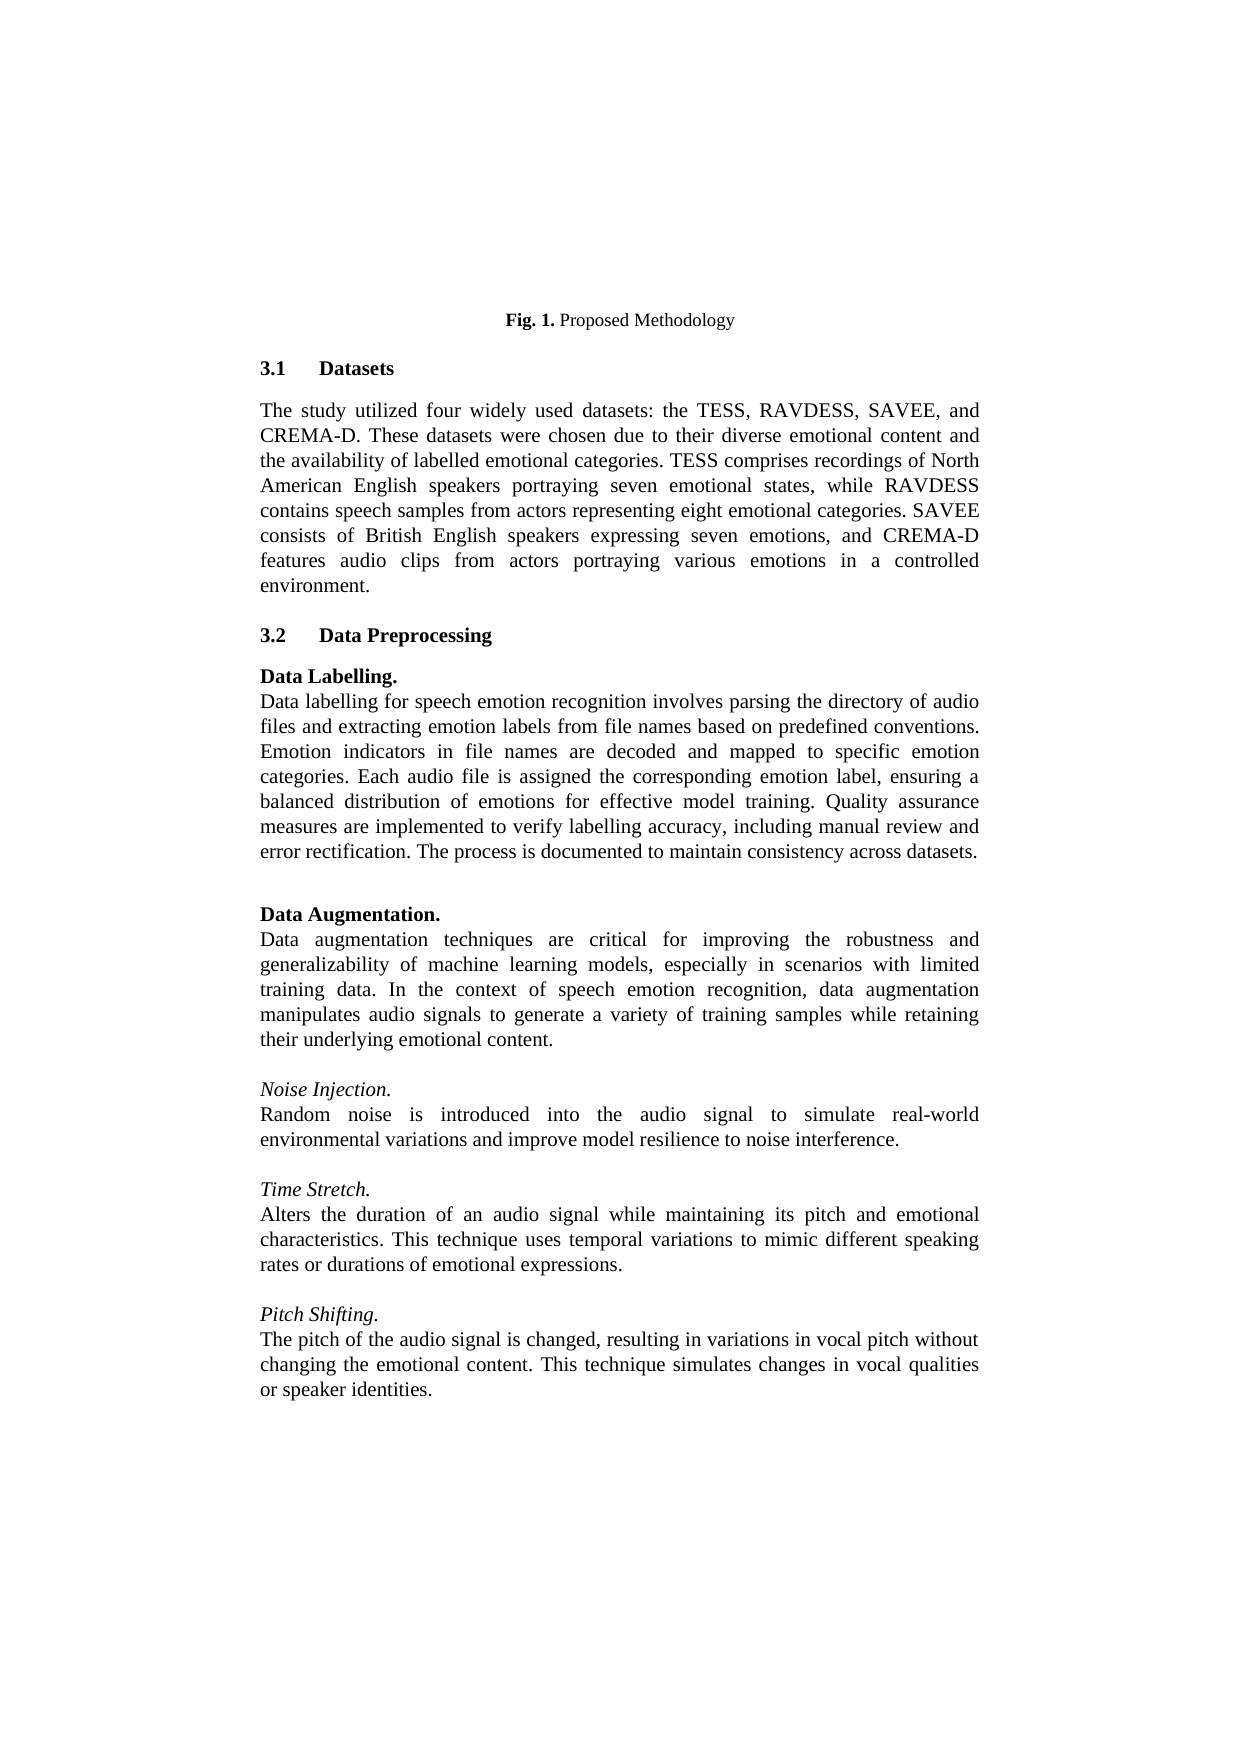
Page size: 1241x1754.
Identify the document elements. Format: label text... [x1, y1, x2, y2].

subtitle Time Stretch. [260, 1176, 980, 1201]
subtitle Data Augmentation. [260, 901, 980, 926]
subtitle Data Preprocessing [260, 622, 980, 647]
text Random noise is introduced into the audio signal to simulate real-world environmental variations and improve model resilience to noise interference. [260, 1101, 980, 1151]
text Fig. 2. Proposed Methodology [260, 307, 980, 330]
text The study utilized four widely used datasets: the TESS, RAVDESS, SAVEE, and CREMA-D. These datasets were chosen due to their diverse emotional content and the availability of labelled emotional categories. TESS comprises recordings of North American English speakers portraying seven emotional states, while RAVDESS contains speech samples from actors representing eight emotional categories. SAVEE consists of British English speakers expressing seven emotions, and CREMA-D features audio clips from actors portraying various emotions in a controlled environment. [260, 397, 980, 597]
subtitle Noise Injection. [260, 1076, 980, 1101]
text Data labelling for speech emotion recognition involves parsing the directory of audio files and extracting emotion labels from file names based on predefined conventions. Emotion indicators in file names are decoded and mapped to specific emotion categories. Each audio file is assigned the corresponding emotion label, ensuring a balanced distribution of emotions for effective model training. Quality assurance measures are implemented to verify labelling accuracy, including manual review and error rectification. The process is documented to maintain consistency across datasets. [260, 688, 980, 863]
subtitle Data Labelling. [260, 663, 980, 688]
text Data augmentation techniques are critical for improving the robustness and generalizability of machine learning models, especially in scenarios with limited training data. In the context of speech emotion recognition, data augmentation manipulates audio signals to generate a variety of training samples while retaining their underlying emotional content. [260, 926, 980, 1051]
subtitle Datasets [260, 355, 980, 380]
text Alters the duration of an audio signal while maintaining its pitch and emotional characteristics. This technique uses temporal variations to mimic different speaking rates or durations of emotional expressions. [260, 1201, 980, 1276]
text The pitch of the audio signal is changed, resulting in variations in vocal pitch without changing the emotional content. This technique simulates changes in vocal qualities or speaker identities. [260, 1326, 980, 1401]
subtitle Pitch Shifting. [260, 1301, 980, 1326]
